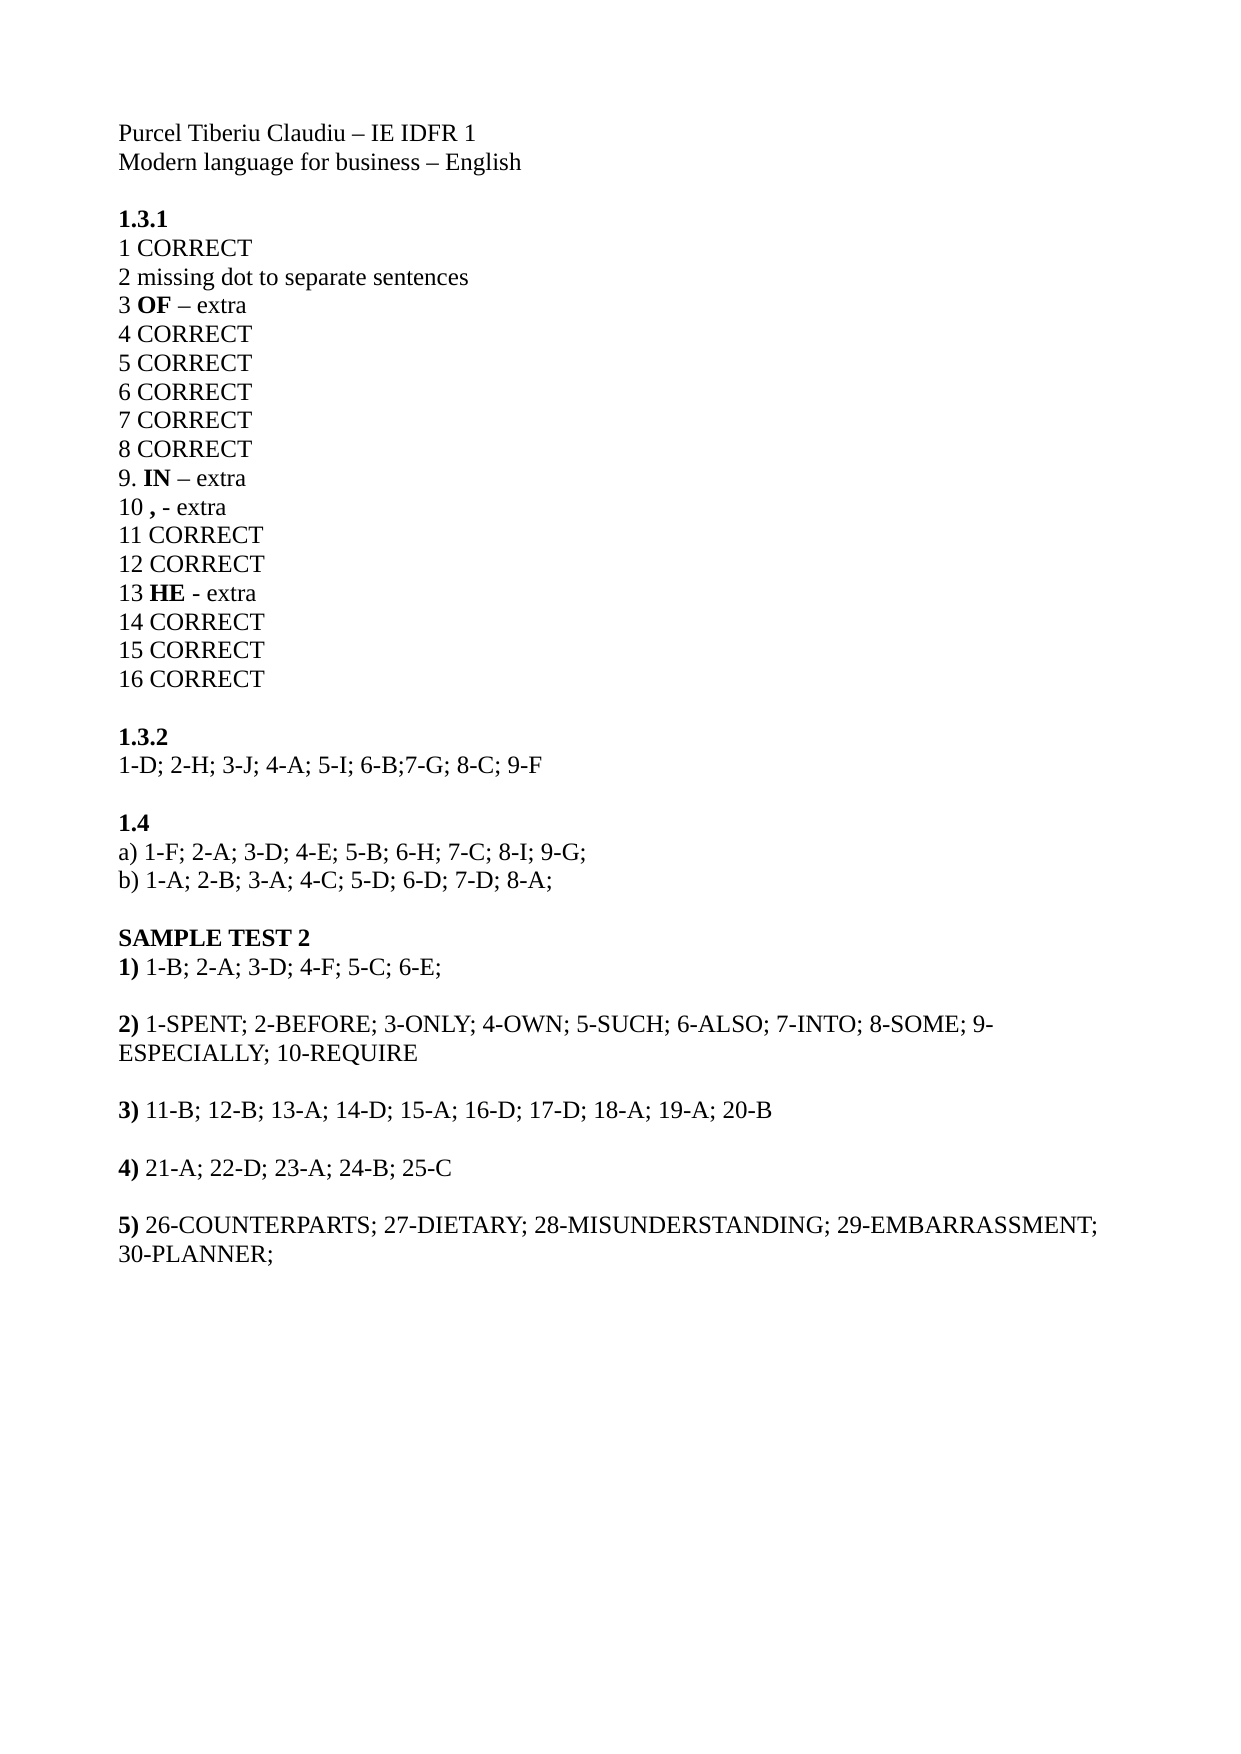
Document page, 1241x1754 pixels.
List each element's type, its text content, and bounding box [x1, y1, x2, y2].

text Modern language for business – English [118, 147, 1122, 176]
text 1 CORRECT [118, 233, 1122, 262]
text 7 CORRECT [118, 406, 1122, 434]
text 13 HE - extra [118, 578, 1122, 607]
text 12 CORRECT [118, 549, 1122, 578]
text 1-D; 2-H; 3-J; 4-A; 5-I; 6-B;7-G; 8-C; 9-F [118, 751, 1122, 779]
text 16 CORRECT [118, 664, 1122, 693]
text a) 1-F; 2-A; 3-D; 4-E; 5-B; 6-H; 7-C; 8-I; 9-G; [118, 837, 1122, 866]
text b) 1-A; 2-B; 3-A; 4-C; 5-D; 6-D; 7-D; 8-A; [118, 866, 1122, 894]
text 4 CORRECT [118, 319, 1122, 348]
text 1.4 [118, 808, 1122, 837]
text 1.3.1 [118, 204, 1122, 233]
text SAMPLE TEST 2 [118, 923, 1122, 952]
text 10 , - extra [118, 492, 1122, 521]
text 5 CORRECT [118, 348, 1122, 377]
text 15 CORRECT [118, 636, 1122, 664]
text 3) 11-B; 12-B; 13-A; 14-D; 15-A; 16-D; 17-D; 18-A; 19-A; 20-B [118, 1096, 1122, 1124]
text 4) 21-A; 22-D; 23-A; 24-B; 25-C [118, 1153, 1122, 1182]
text 1.3.2 [118, 722, 1122, 751]
text 6 CORRECT [118, 377, 1122, 406]
text 1) 1-B; 2-A; 3-D; 4-F; 5-C; 6-E; [118, 952, 1122, 981]
text 2) 1-SPENT; 2-BEFORE; 3-ONLY; 4-OWN; 5-SUCH; 6-ALSO; 7-INTO; 8-SOME; 9-ESPECIALLY; 10-REQUIRE [118, 1009, 1122, 1067]
text 3 OF – extra [118, 291, 1122, 319]
text 2 missing dot to separate sentences [118, 262, 1122, 291]
text 5) 26-COUNTERPARTS; 27-DIETARY; 28-MISUNDERSTANDING; 29-EMBARRASSMENT; 30-PLANNER; [118, 1211, 1122, 1268]
text 9. IN – extra [118, 463, 1122, 492]
text Purcel Tiberiu Claudiu – IE IDFR 1 [118, 118, 1122, 147]
text 14 CORRECT [118, 607, 1122, 636]
text 11 CORRECT [118, 521, 1122, 549]
text 8 CORRECT [118, 434, 1122, 463]
